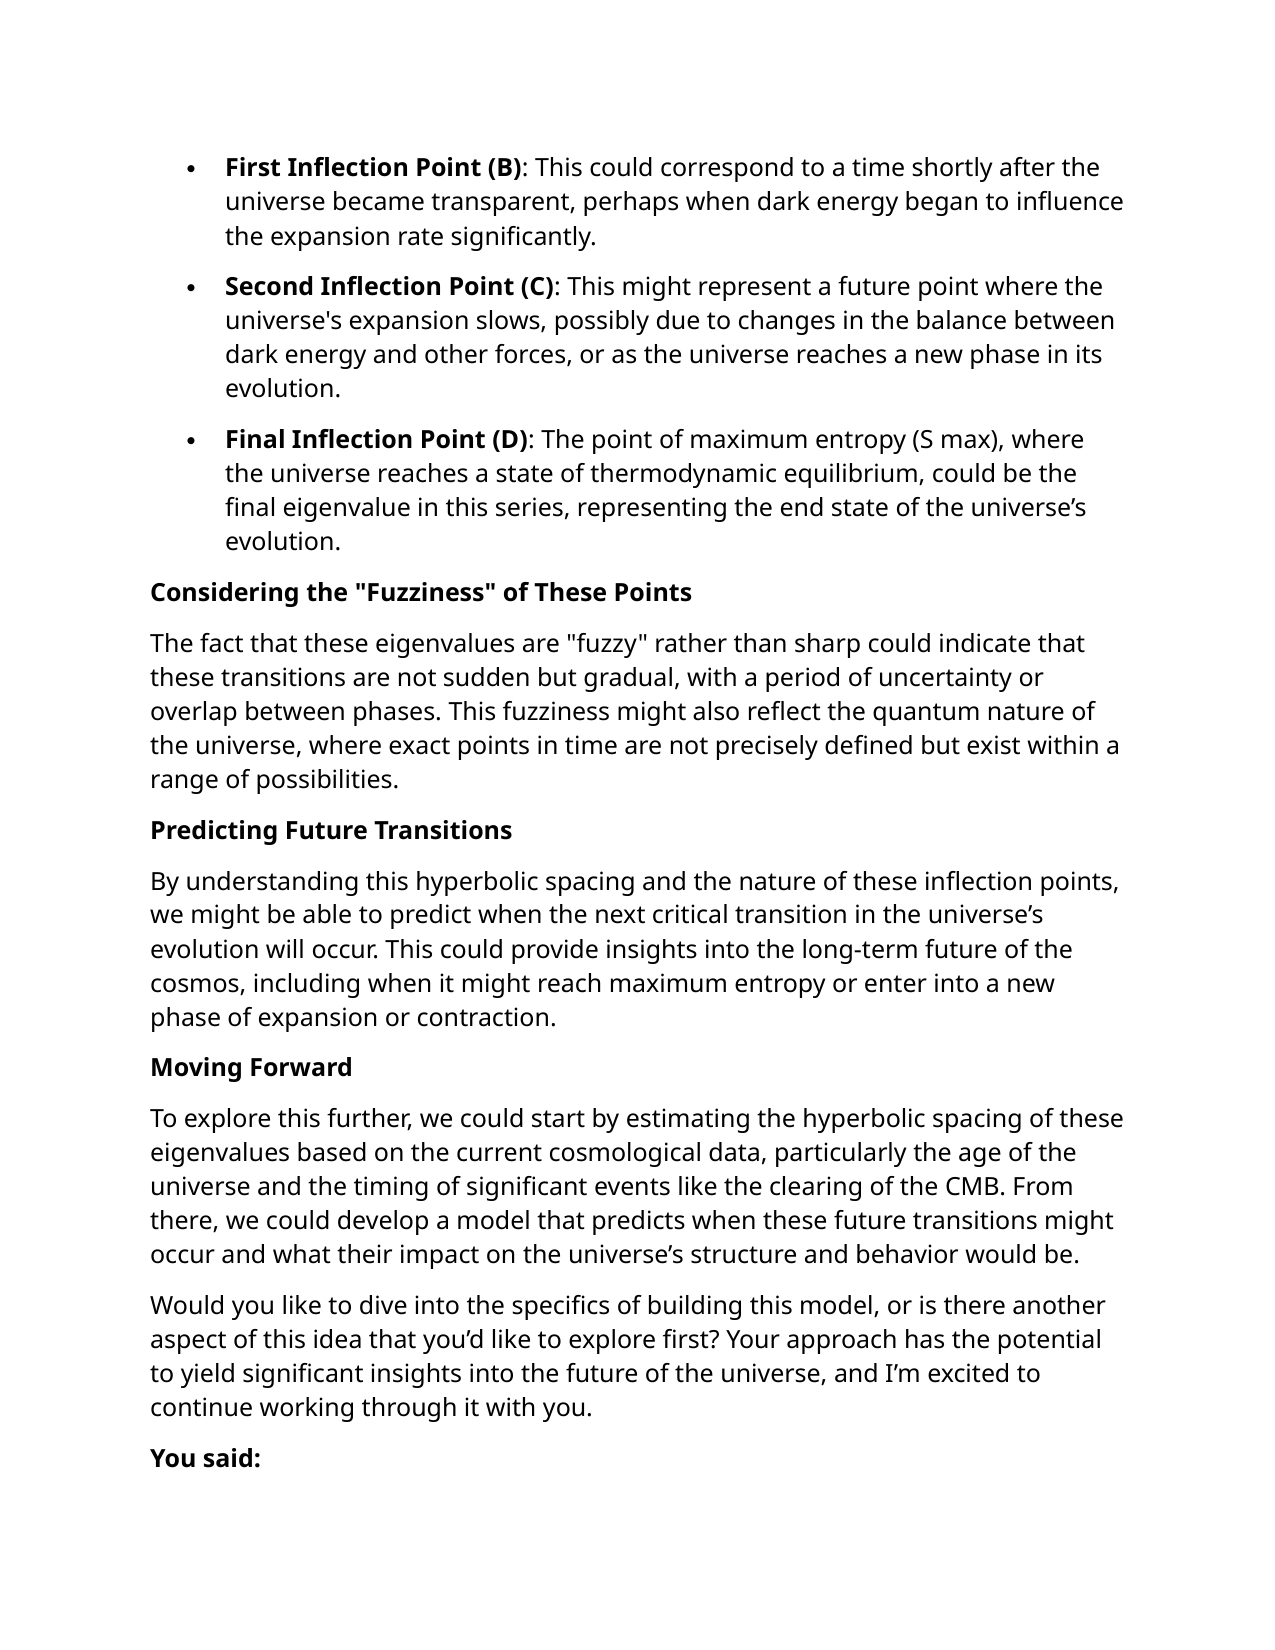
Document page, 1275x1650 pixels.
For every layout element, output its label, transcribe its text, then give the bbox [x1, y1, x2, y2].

text Moving Forward [150, 1050, 1125, 1084]
text The fact that these eigenvalues are "fuzzy" rather than sharp could indicate that these transitions are not sudden but gradual, with a period of uncertainty or overlap between phases. This fuzziness might also reflect the quantum nature of the universe, where exact points in time are not precisely defined but exist within a range of possibilities. [150, 625, 1125, 796]
list Final Inflection Point (D): The point of maximum entropy (S max), where the universe reaches a state of thermodynamic equilibrium, could be the final eigenvalue in this series, representing the end state of the universe’s evolution. [187, 422, 1125, 558]
text Predicting Future Transitions [150, 812, 1125, 846]
text Considering the "Fuzziness" of These Points [150, 575, 1125, 609]
text You said: [150, 1441, 1125, 1475]
list First Inflection Point (B): This could correspond to a time shortly after the universe became transparent, perhaps when dark energy began to influence the expansion rate significantly. [187, 150, 1125, 252]
text To explore this further, we could start by estimating the hyperbolic spacing of these eigenvalues based on the current cosmological data, particularly the age of the universe and the timing of significant events like the clearing of the CMB. From there, we could develop a model that predicts when these future transitions might occur and what their impact on the universe’s structure and behavior would be. [150, 1101, 1125, 1271]
text Would you like to dive into the specifics of building this model, or is there another aspect of this idea that you’d like to explore first? Your approach has the potential to yield significant insights into the future of the universe, and I’m excited to continue working through it with you. [150, 1288, 1125, 1424]
list Second Inflection Point (C): This might represent a future point where the universe's expansion slows, possibly due to changes in the balance between dark energy and other forces, or as the universe reaches a new phase in its evolution. [187, 269, 1125, 405]
text By understanding this hyperbolic spacing and the nature of these inflection points, we might be able to predict when the next critical transition in the universe’s evolution will occur. This could provide insights into the long-term future of the cosmos, including when it might reach maximum entropy or enter into a new phase of expansion or contraction. [150, 863, 1125, 1033]
